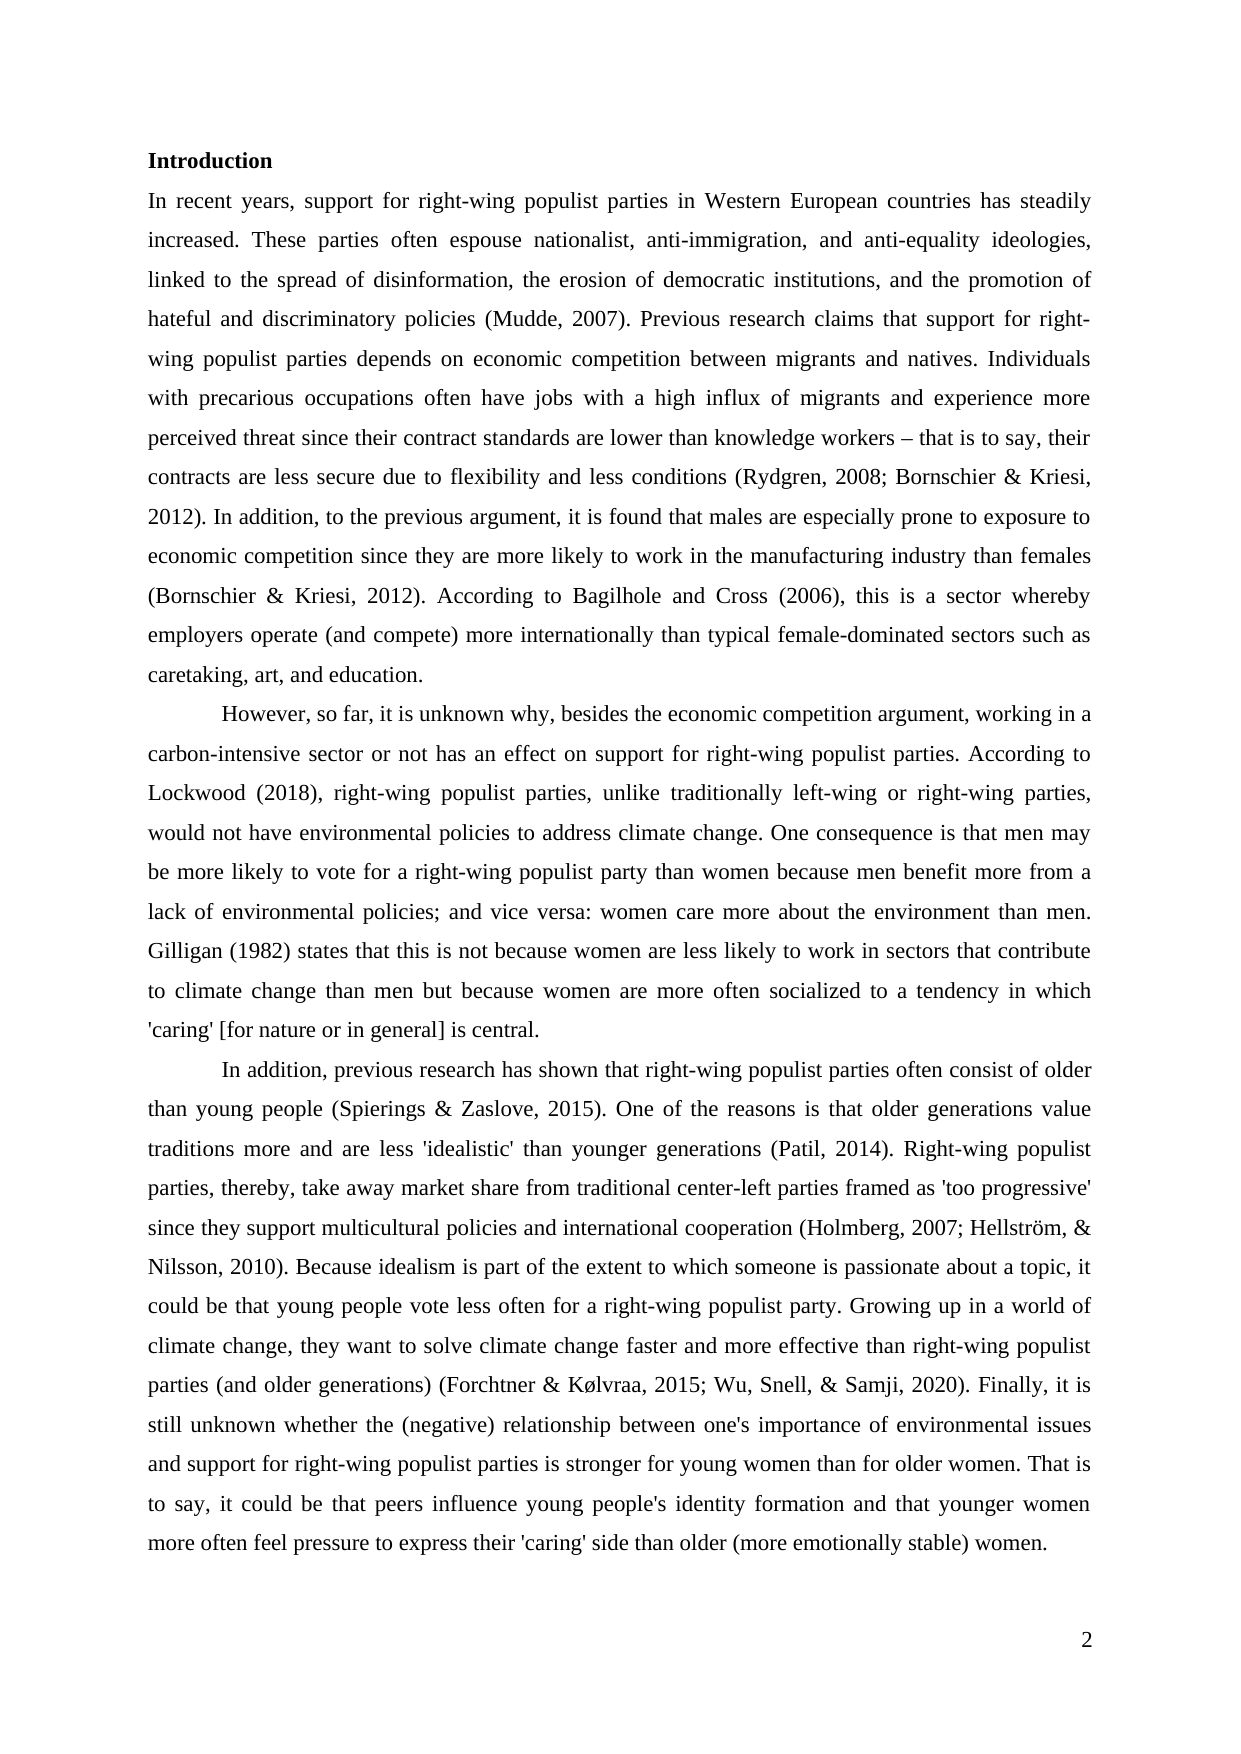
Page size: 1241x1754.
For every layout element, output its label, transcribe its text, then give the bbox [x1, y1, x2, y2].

text In recent years, support for right-wing populist parties in Western European countries has steadily increased. These parties often espouse nationalist, anti-immigration, and anti-equality ideologies, linked to the spread of disinformation, the erosion of democratic institutions, and the promotion of hateful and discriminatory policies (Mudde, 2007). Previous research claims that support for right-wing populist parties depends on economic competition between migrants and natives. Individuals with precarious occupations often have jobs with a high influx of migrants and experience more perceived threat since their contract standards are lower than knowledge workers – that is to say, their contracts are less secure due to flexibility and less conditions (Rydgren, 2008; Bornschier & Kriesi, 2012). In addition, to the previous argument, it is found that males are especially prone to exposure to economic competition since they are more likely to work in the manufacturing industry than females (Bornschier & Kriesi, 2012). According to Bagilhole and Cross (2006), this is a sector whereby employers operate (and compete) more internationally than typical female-dominated sectors such as caretaking, art, and education. [148, 187, 1093, 687]
text In addition, previous research has shown that right-wing populist parties often consist of older than young people (Spierings & Zaslove, 2015). One of the reasons is that older generations value traditions more and are less 'idealistic' than younger generations (Patil, 2014). Right-wing populist parties, thereby, take away market share from traditional center-left parties framed as 'too progressive' since they support multicultural policies and international cooperation (Holmberg, 2007; Hellström, & Nilsson, 2010). Because idealism is part of the extent to which someone is passionate about a topic, it could be that young people vote less often for a right-wing populist party. Growing up in a world of climate change, they want to solve climate change faster and more effective than right-wing populist parties (and older generations) (Forchtner & Kølvraa, 2015; Wu, Snell, & Samji, 2020). Finally, it is still unknown whether the (negative) relationship between one's importance of environmental issues and support for right-wing populist parties is stronger for young women than for older women. That is to say, it could be that peers influence young people's identity formation and that younger women more often feel pressure to express their 'caring' side than older (more emotionally stable) women. [148, 1056, 1093, 1556]
text However, so far, it is unknown why, besides the economic competition argument, working in a carbon-intensive sector or not has an effect on support for right-wing populist parties. According to Lockwood (2018), right-wing populist parties, unlike traditionally left-wing or right-wing parties, would not have environmental policies to address climate change. One consequence is that men may be more likely to vote for a right-wing populist party than women because men benefit more from a lack of environmental policies; and vice versa: women care more about the environment than men. Gilligan (1982) states that this is not because women are less likely to work in sectors that contribute to climate change than men but because women are more often socialized to a tendency in which 'caring' [for nature or in general] is central. [148, 700, 1093, 1042]
text Introduction [148, 148, 1093, 174]
